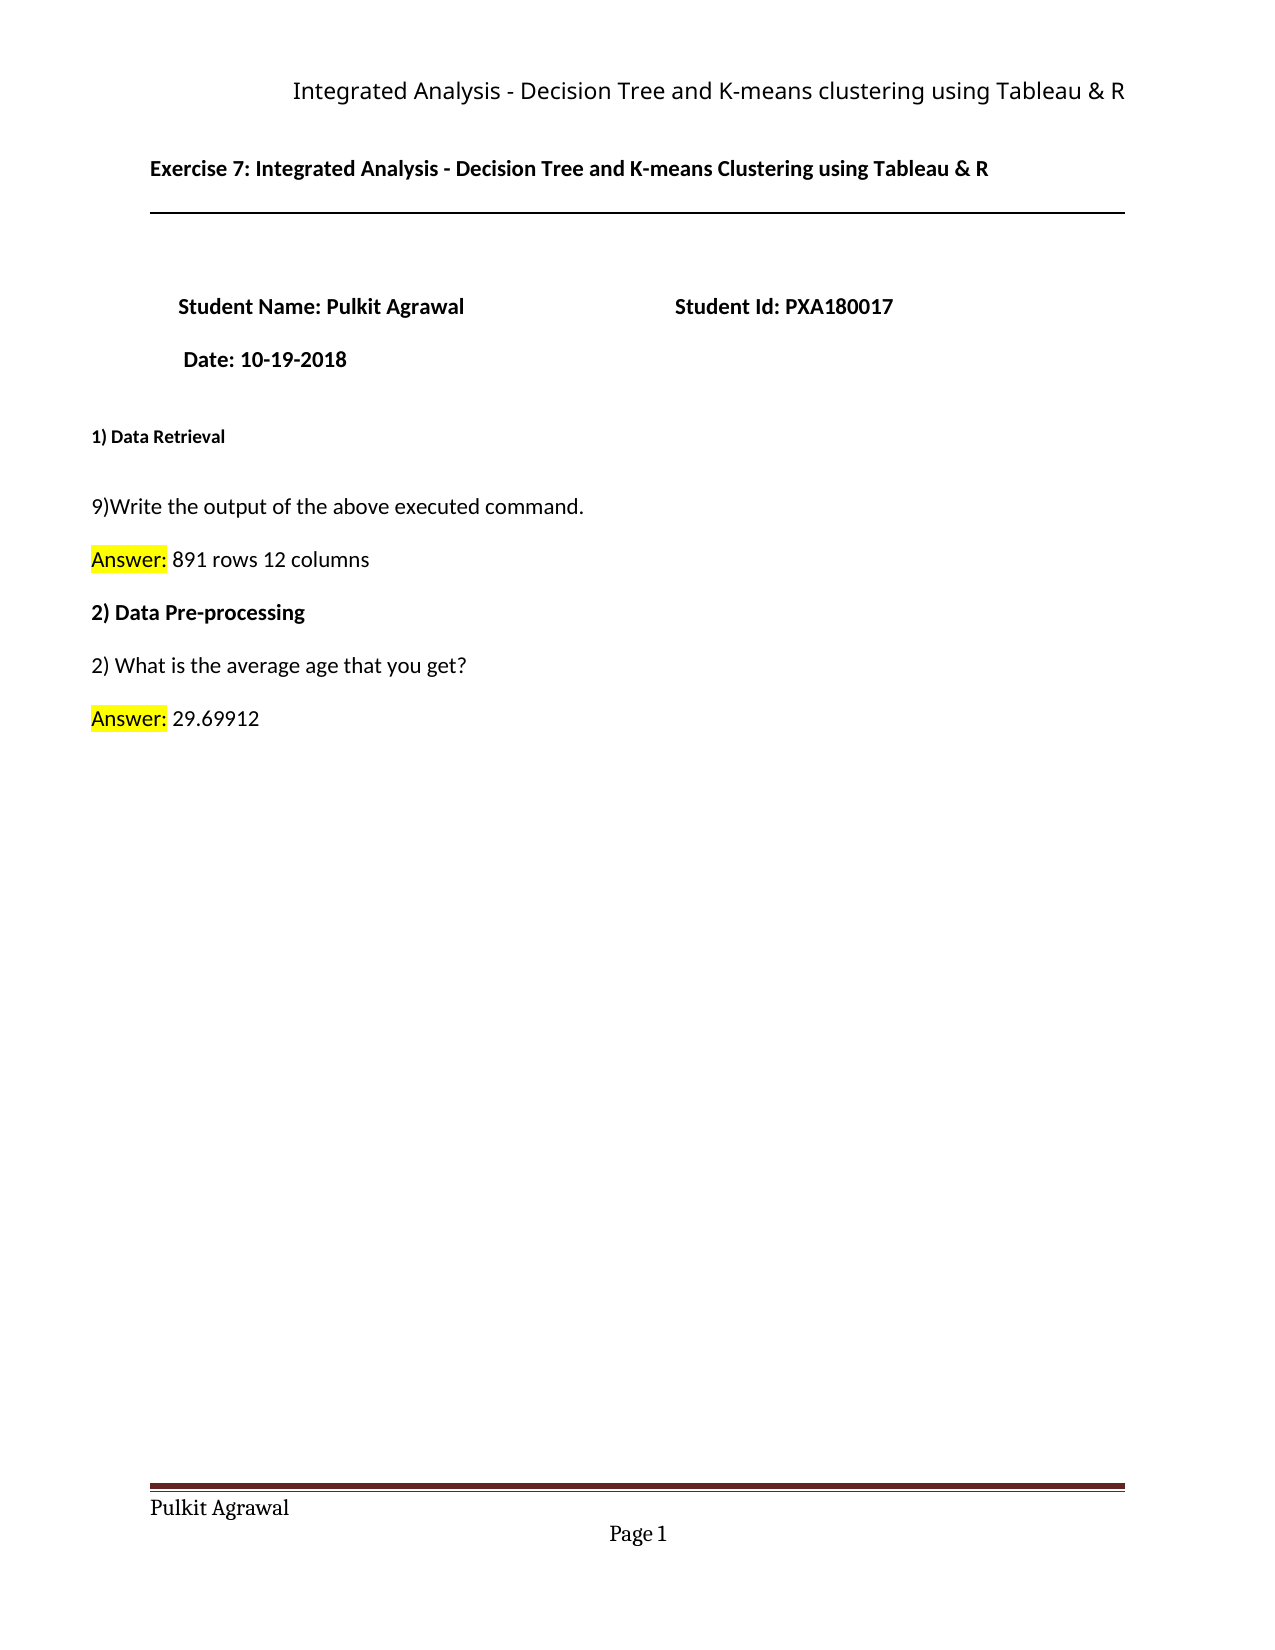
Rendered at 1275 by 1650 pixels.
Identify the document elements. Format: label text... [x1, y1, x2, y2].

text Answer: 29.69912 [91, 704, 1125, 732]
text Student Name: Pulkit Agrawal Student Id: PXA180017 [178, 292, 1125, 320]
text Date: 10-19-2018 [178, 345, 1125, 373]
text Answer: 891 rows 12 columns [167, 545, 1125, 573]
text 9)Write the output of the above executed command. [91, 492, 1125, 520]
subtitle Exercise 7: Integrated Analysis - Decision Tree and K-means Clustering using Tableau & R [150, 154, 1125, 182]
text 1) Data Retrieval [91, 425, 1125, 466]
text 2) What is the average age that you get? [91, 651, 1125, 679]
text 2) Data Pre-processing [91, 598, 1125, 626]
